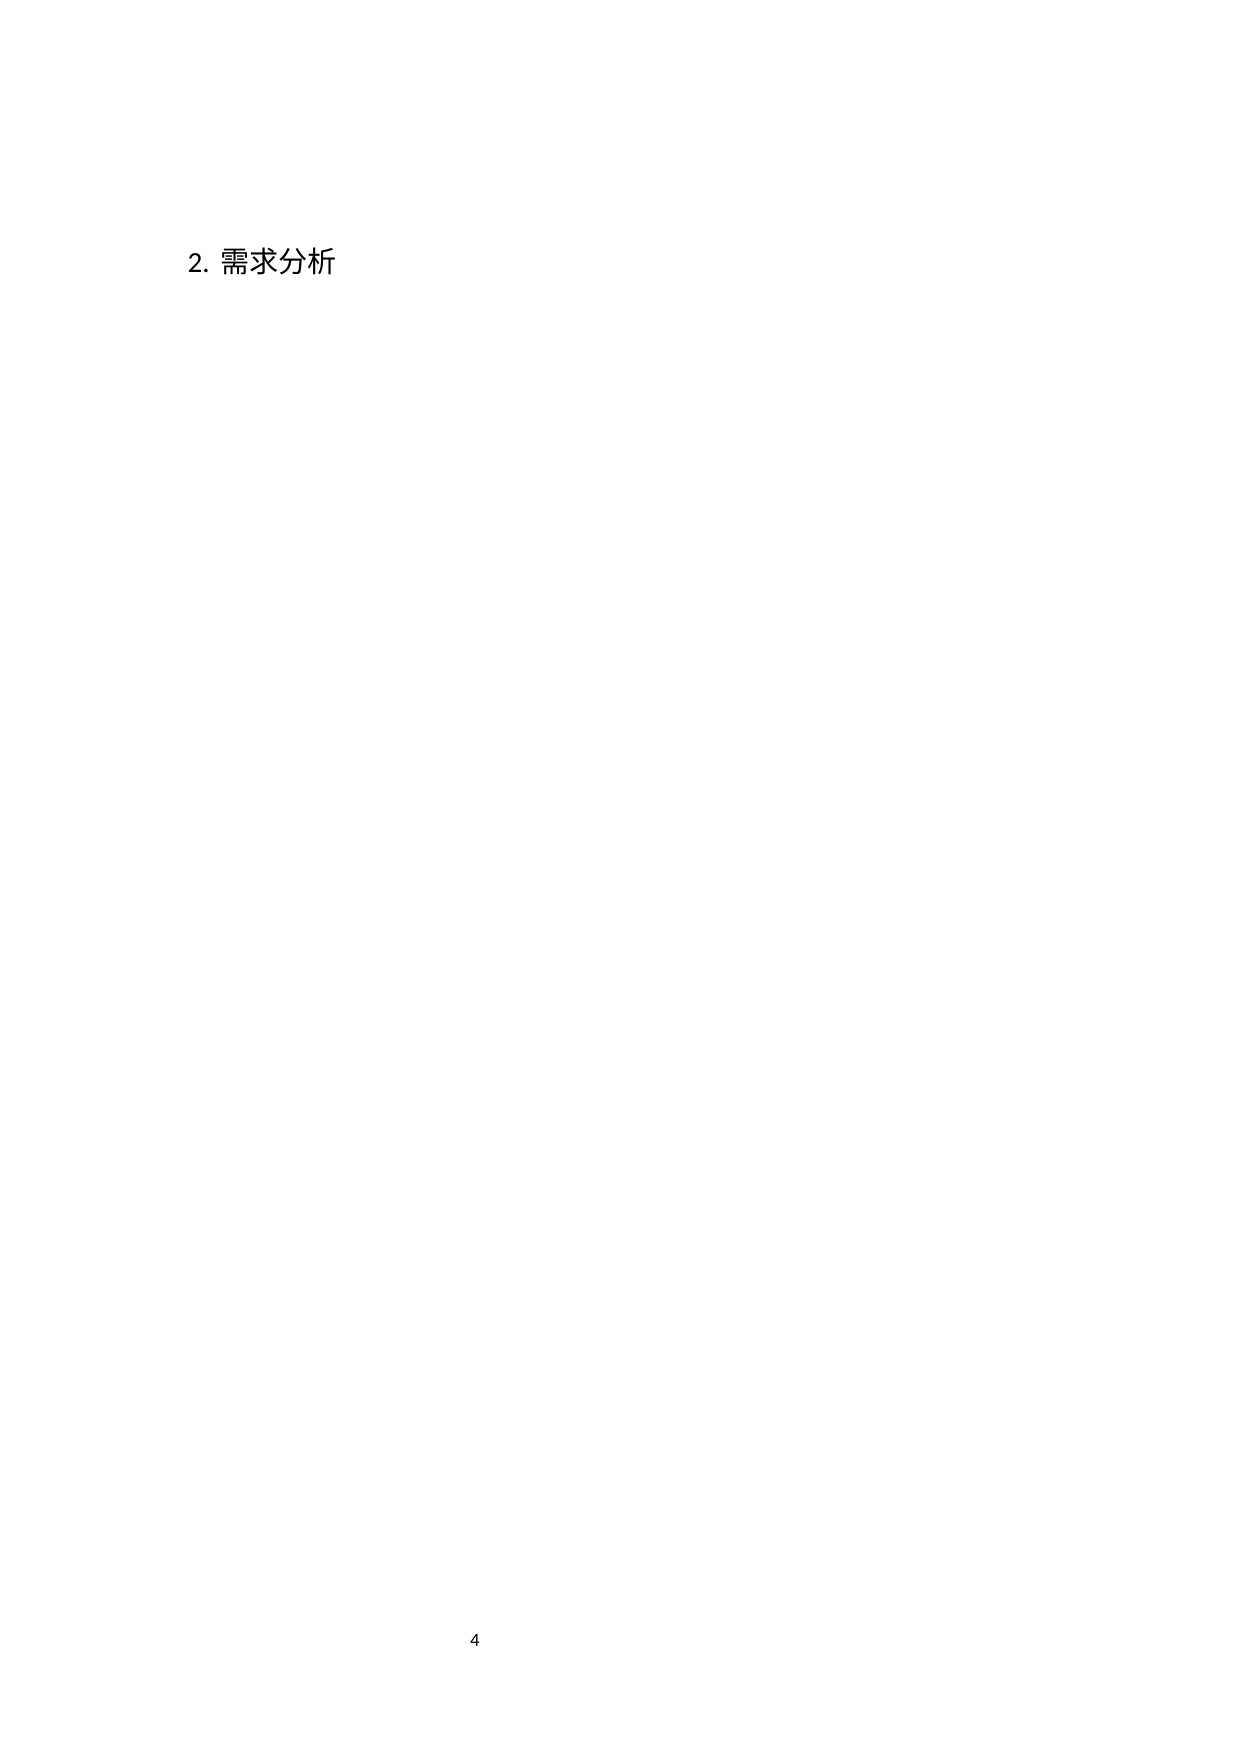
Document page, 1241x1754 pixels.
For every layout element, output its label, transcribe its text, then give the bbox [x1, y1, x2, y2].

list 需求分析 [187, 227, 1053, 292]
